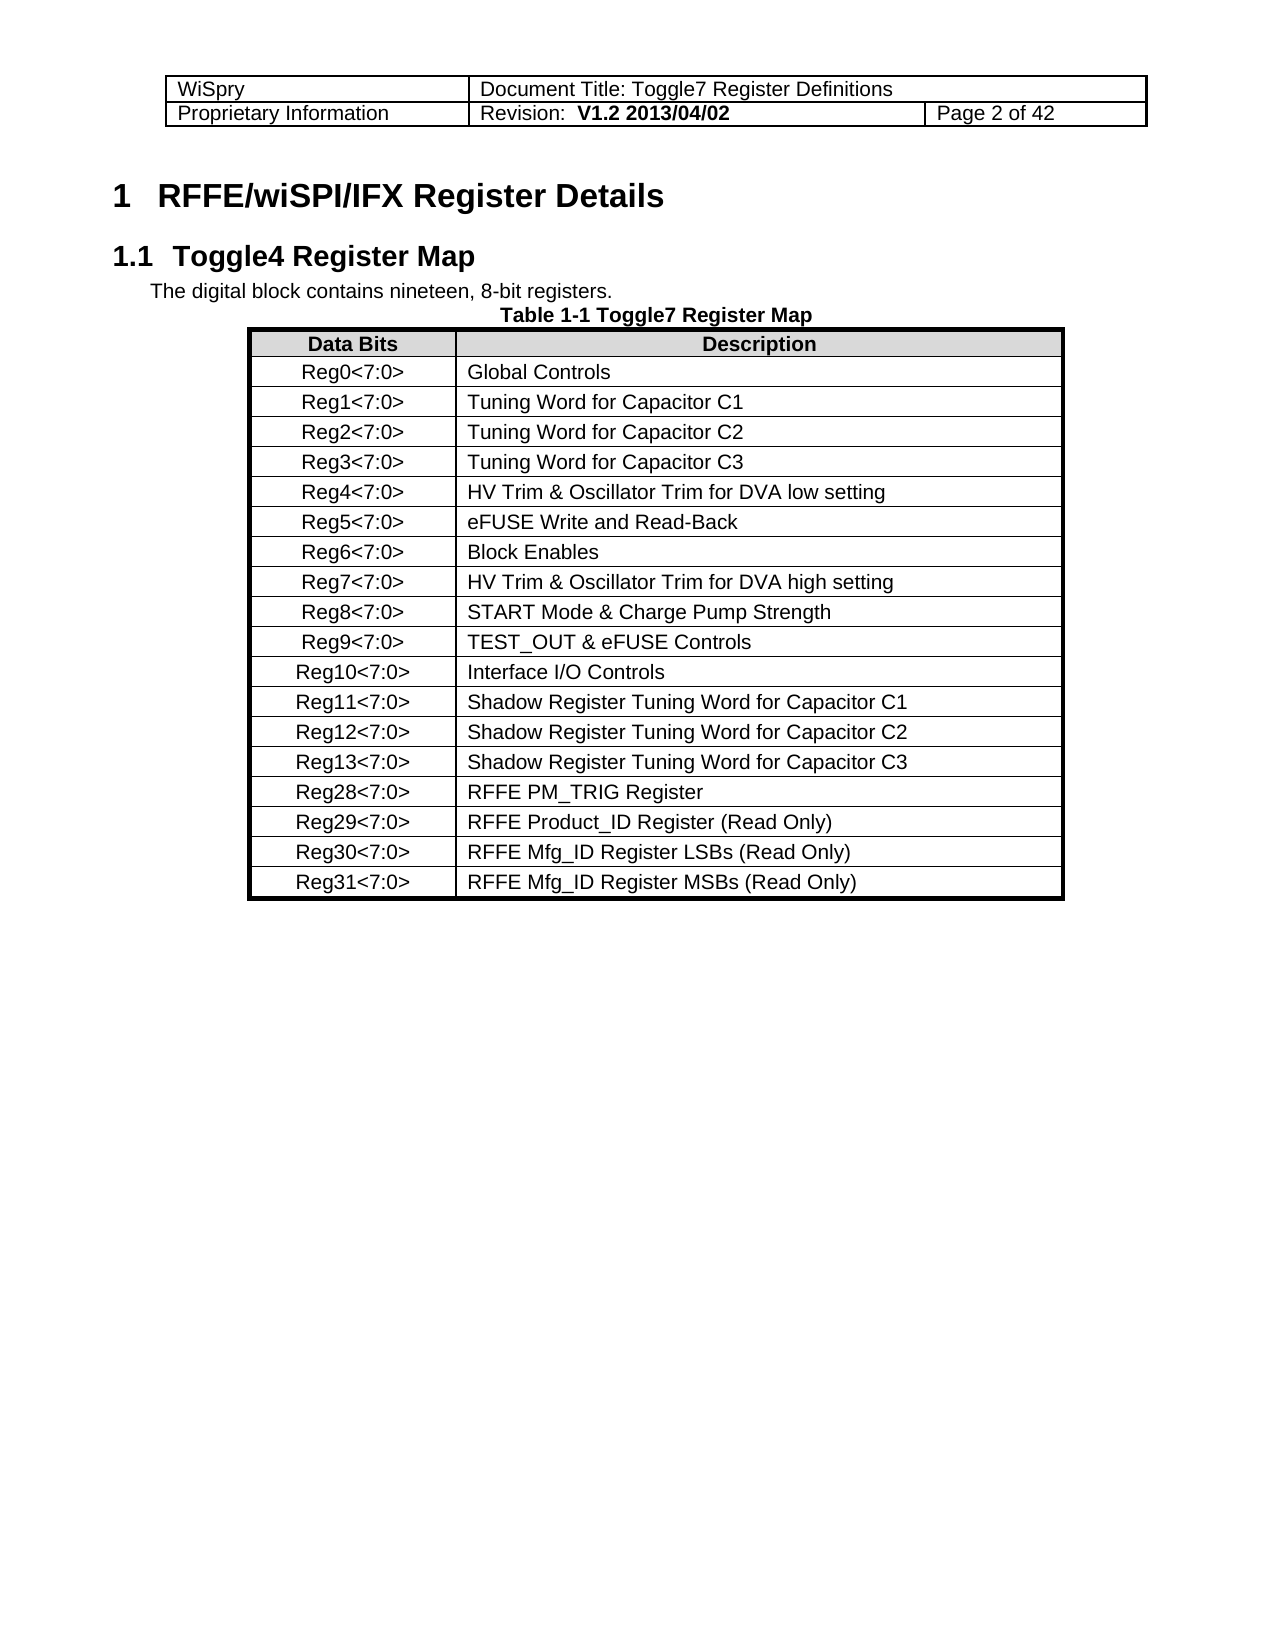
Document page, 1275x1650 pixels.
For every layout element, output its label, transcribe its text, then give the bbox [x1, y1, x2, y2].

table_cell RFFE Product_ID Register (Read Only) [457, 807, 1061, 836]
table_cell START Mode & Charge Pump Strength [457, 597, 1061, 626]
table_cell eFUSE Write and Read-Back [457, 507, 1061, 536]
table_cell Reg9<7:0> [252, 627, 455, 656]
table_cell Reg3<7:0> [252, 447, 455, 476]
table_cell HV Trim & Oscillator Trim for DVA high setting [457, 567, 1061, 596]
table_cell Reg1<7:0> [252, 387, 455, 416]
table_cell Reg13<7:0> [252, 747, 455, 776]
table_cell Reg12<7:0> [252, 717, 455, 746]
table_cell Tuning Word for Capacitor C3 [457, 447, 1061, 476]
table_cell Reg5<7:0> [252, 507, 455, 536]
table_header Description [457, 332, 1061, 356]
table_header Data Bits [252, 332, 455, 356]
table_cell Shadow Register Tuning Word for Capacitor C3 [457, 747, 1061, 776]
table_cell Reg28<7:0> [252, 777, 455, 806]
table_cell Reg8<7:0> [252, 597, 455, 626]
table_cell Interface I/O Controls [457, 657, 1061, 686]
table_cell Shadow Register Tuning Word for Capacitor C2 [457, 717, 1061, 746]
table_cell RFFE PM_TRIG Register [457, 777, 1061, 806]
table_cell Reg31<7:0> [252, 867, 455, 896]
table_cell RFFE Mfg_ID Register MSBs (Read Only) [457, 867, 1061, 896]
table_cell Reg10<7:0> [252, 657, 455, 686]
table_cell Reg6<7:0> [252, 537, 455, 566]
table_cell Reg4<7:0> [252, 477, 455, 506]
table_cell Reg7<7:0> [252, 567, 455, 596]
table_cell Reg0<7:0> [252, 357, 455, 386]
table_cell Global Controls [457, 357, 1061, 386]
table_cell RFFE Mfg_ID Register LSBs (Read Only) [457, 837, 1061, 866]
table_cell Reg2<7:0> [252, 417, 455, 446]
table_cell Reg11<7:0> [252, 687, 455, 716]
table_cell TEST_OUT & eFUSE Controls [457, 627, 1061, 656]
table_cell Tuning Word for Capacitor C2 [457, 417, 1061, 446]
table_cell HV Trim & Oscillator Trim for DVA low setting [457, 477, 1061, 506]
text The digital block contains nineteen, 8-bit registers. [150, 279, 1200, 303]
table_cell Shadow Register Tuning Word for Capacitor C1 [457, 687, 1061, 716]
subtitle RFFE/wiSPI/IFX Register Details [112, 176, 1200, 214]
subtitle Toggle4 Register Map [112, 239, 1200, 273]
table_cell Tuning Word for Capacitor C1 [457, 387, 1061, 416]
table_cell Block Enables [457, 537, 1061, 566]
table_cell Reg30<7:0> [252, 837, 455, 866]
table_cell Reg29<7:0> [252, 807, 455, 836]
